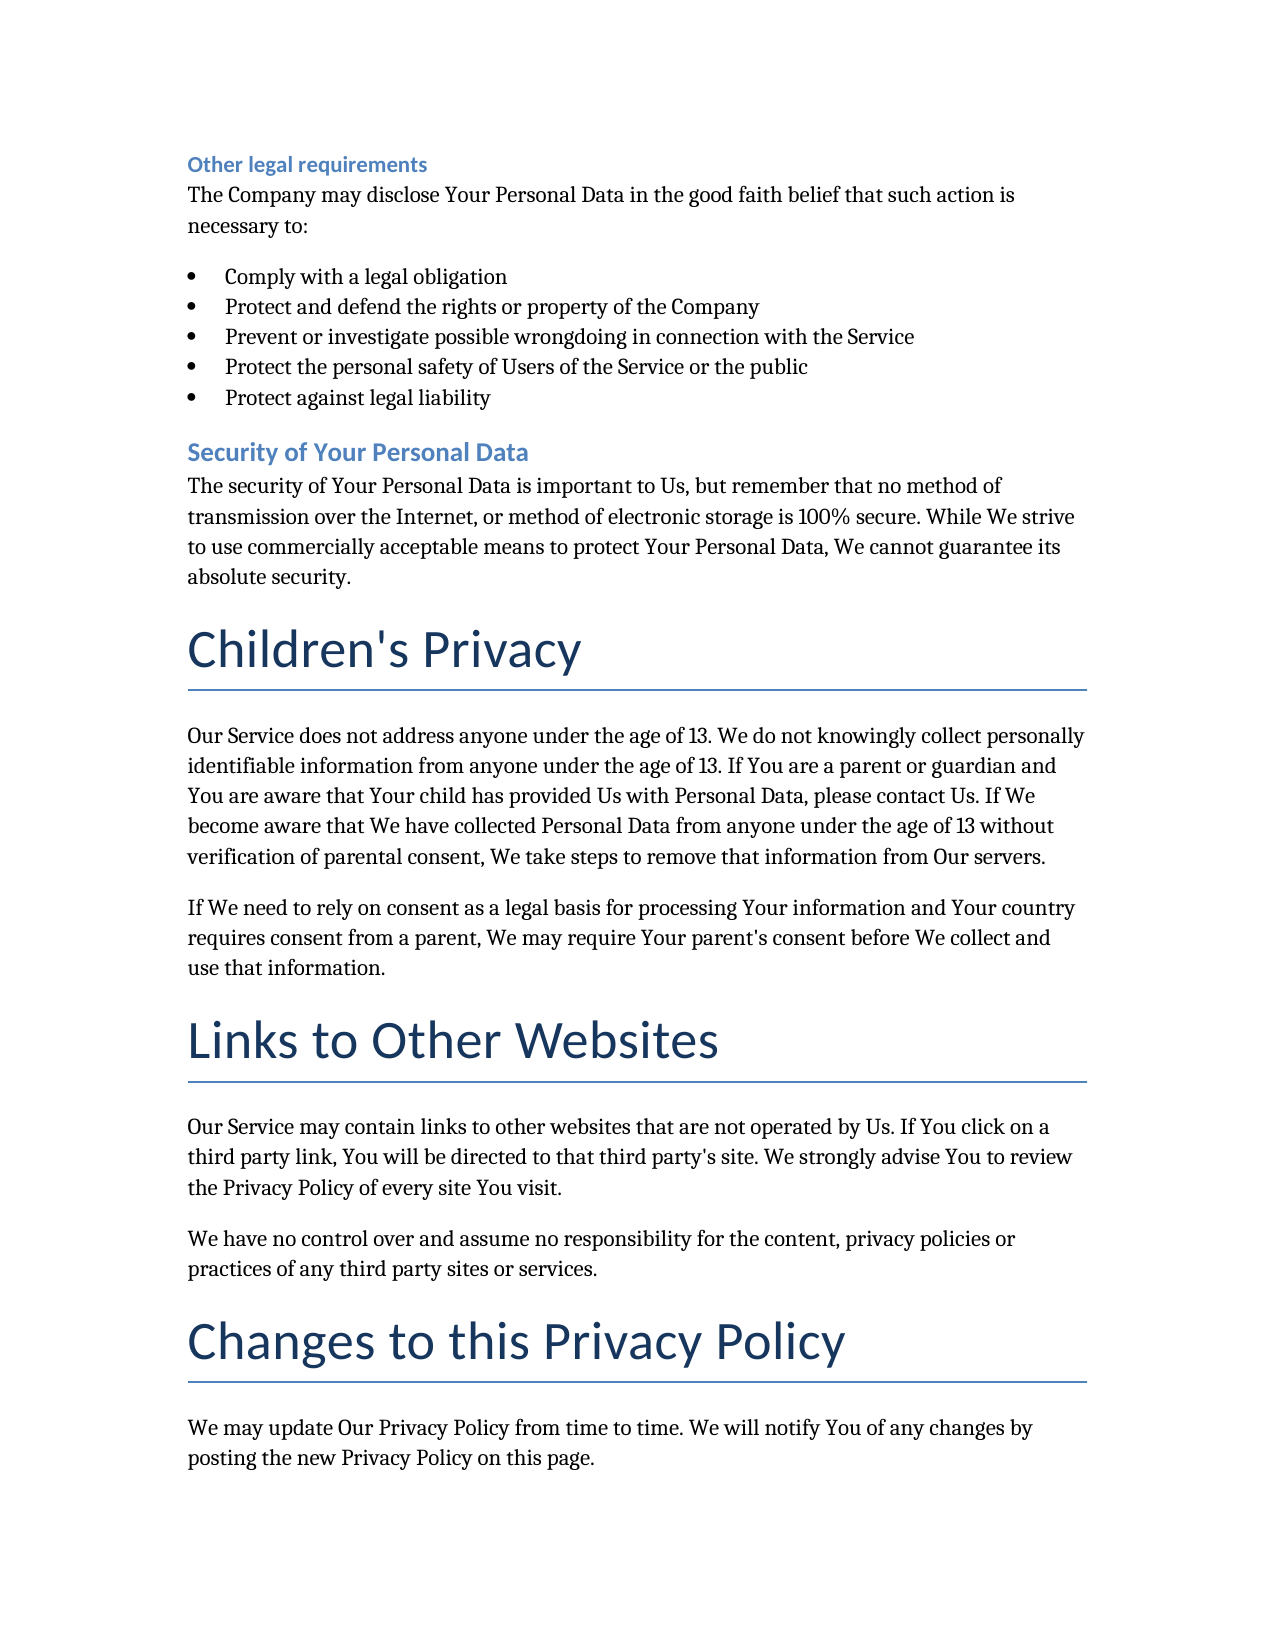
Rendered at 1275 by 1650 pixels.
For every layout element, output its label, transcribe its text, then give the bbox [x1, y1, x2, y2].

subtitle Security of Your Personal Data [187, 435, 1087, 468]
list Comply with a legal obligation [187, 263, 1087, 290]
text Our Service may contain links to other websites that are not operated by Us. If You click on a third party link, You will be directed to that third party's site. We strongly advise You to review the Privacy Policy of every site You visit. [187, 1114, 1087, 1201]
text The Company may disclose Your Personal Data in the good faith belief that such action is necessary to: [187, 182, 1087, 239]
text Our Service does not address anyone under the age of 13. We do not knowingly collect personally identifiable information from anyone under the age of 13. If You are a parent or guardian and You are aware that Your child has provided Us with Personal Data, please contact Us. If We become aware that We have collected Personal Data from anyone under the age of 13 without verification of parental consent, We take steps to remove that information from Our servers. [187, 723, 1087, 870]
list Prevent or investigate possible wrongdoing in connection with the Service [187, 324, 1087, 350]
text If We need to rely on consent as a legal basis for processing Your information and Your country requires consent from a parent, We may require Your parent's consent before We collect and use that information. [187, 894, 1087, 981]
title Links to Other Websites [187, 1006, 1087, 1083]
text The security of Your Personal Data is important to Us, but remember that no method of transmission over the Internet, or method of electronic storage is 100% secure. While We strive to use commercially acceptable means to protect Your Personal Data, We cannot guarantee its absolute security. [187, 473, 1087, 590]
subtitle Other legal requirements [187, 150, 1087, 178]
title Changes to this Privacy Policy [187, 1307, 1087, 1383]
title Children's Privacy [187, 615, 1087, 691]
text We have no control over and assume no responsibility for the content, privacy policies or practices of any third party sites or services. [187, 1225, 1087, 1282]
text We may update Our Privacy Policy from time to time. We will notify You of any changes by posting the new Privacy Policy on this page. [187, 1414, 1087, 1471]
list Protect and defend the rights or property of the Company [187, 294, 1087, 320]
list Protect the personal safety of Users of the Service or the public [187, 354, 1087, 380]
list Protect against legal liability [187, 384, 1087, 411]
